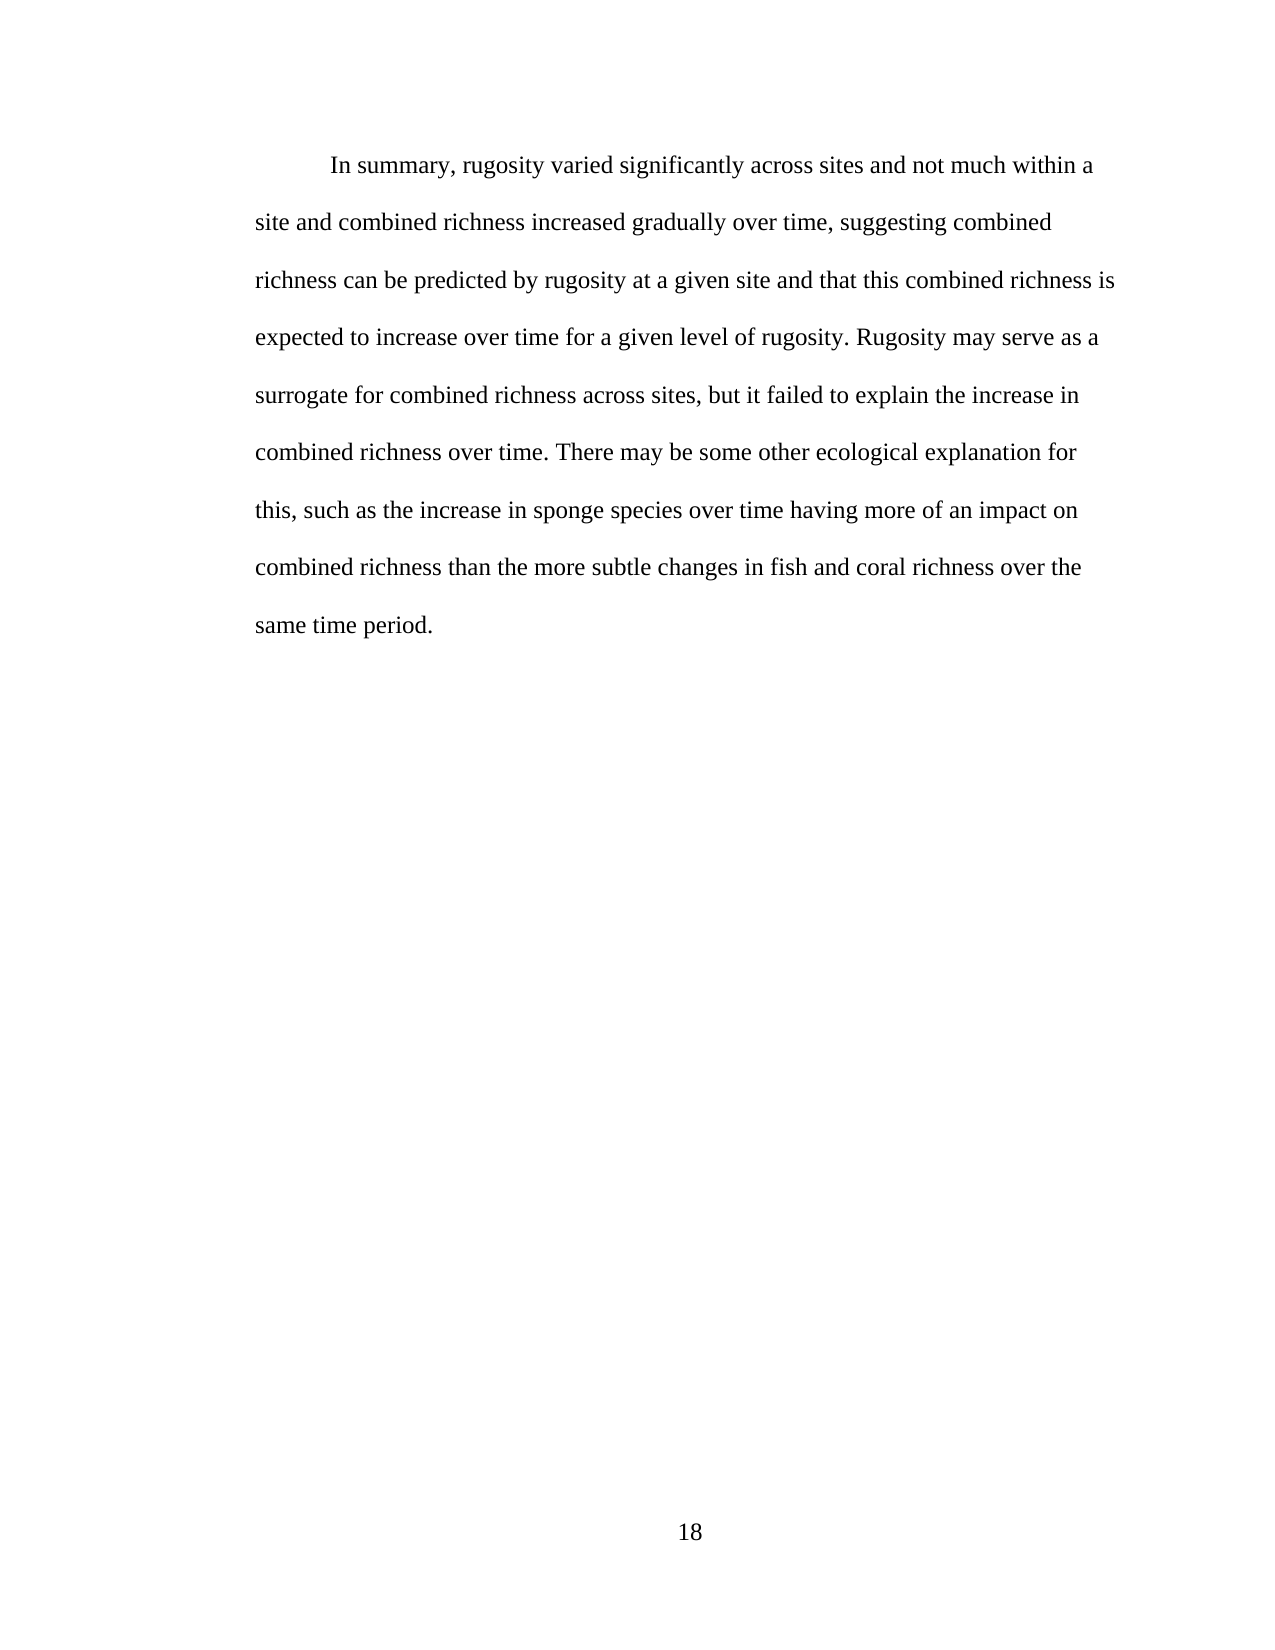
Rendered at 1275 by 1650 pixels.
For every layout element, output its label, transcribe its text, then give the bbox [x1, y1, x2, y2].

text In summary, rugosity varied significantly across sites and not much within a site and combined richness increased gradually over time, suggesting combined richness can be predicted by rugosity at a given site and that this combined richness is expected to increase over time for a given level of rugosity. Rugosity may serve as a surrogate for combined richness across sites, but it failed to explain the increase in combined richness over time. There may be some other ecological explanation for this, such as the increase in sponge species over time having more of an impact on combined richness than the more subtle changes in fish and coral richness over the same time period. [255, 150, 1125, 639]
